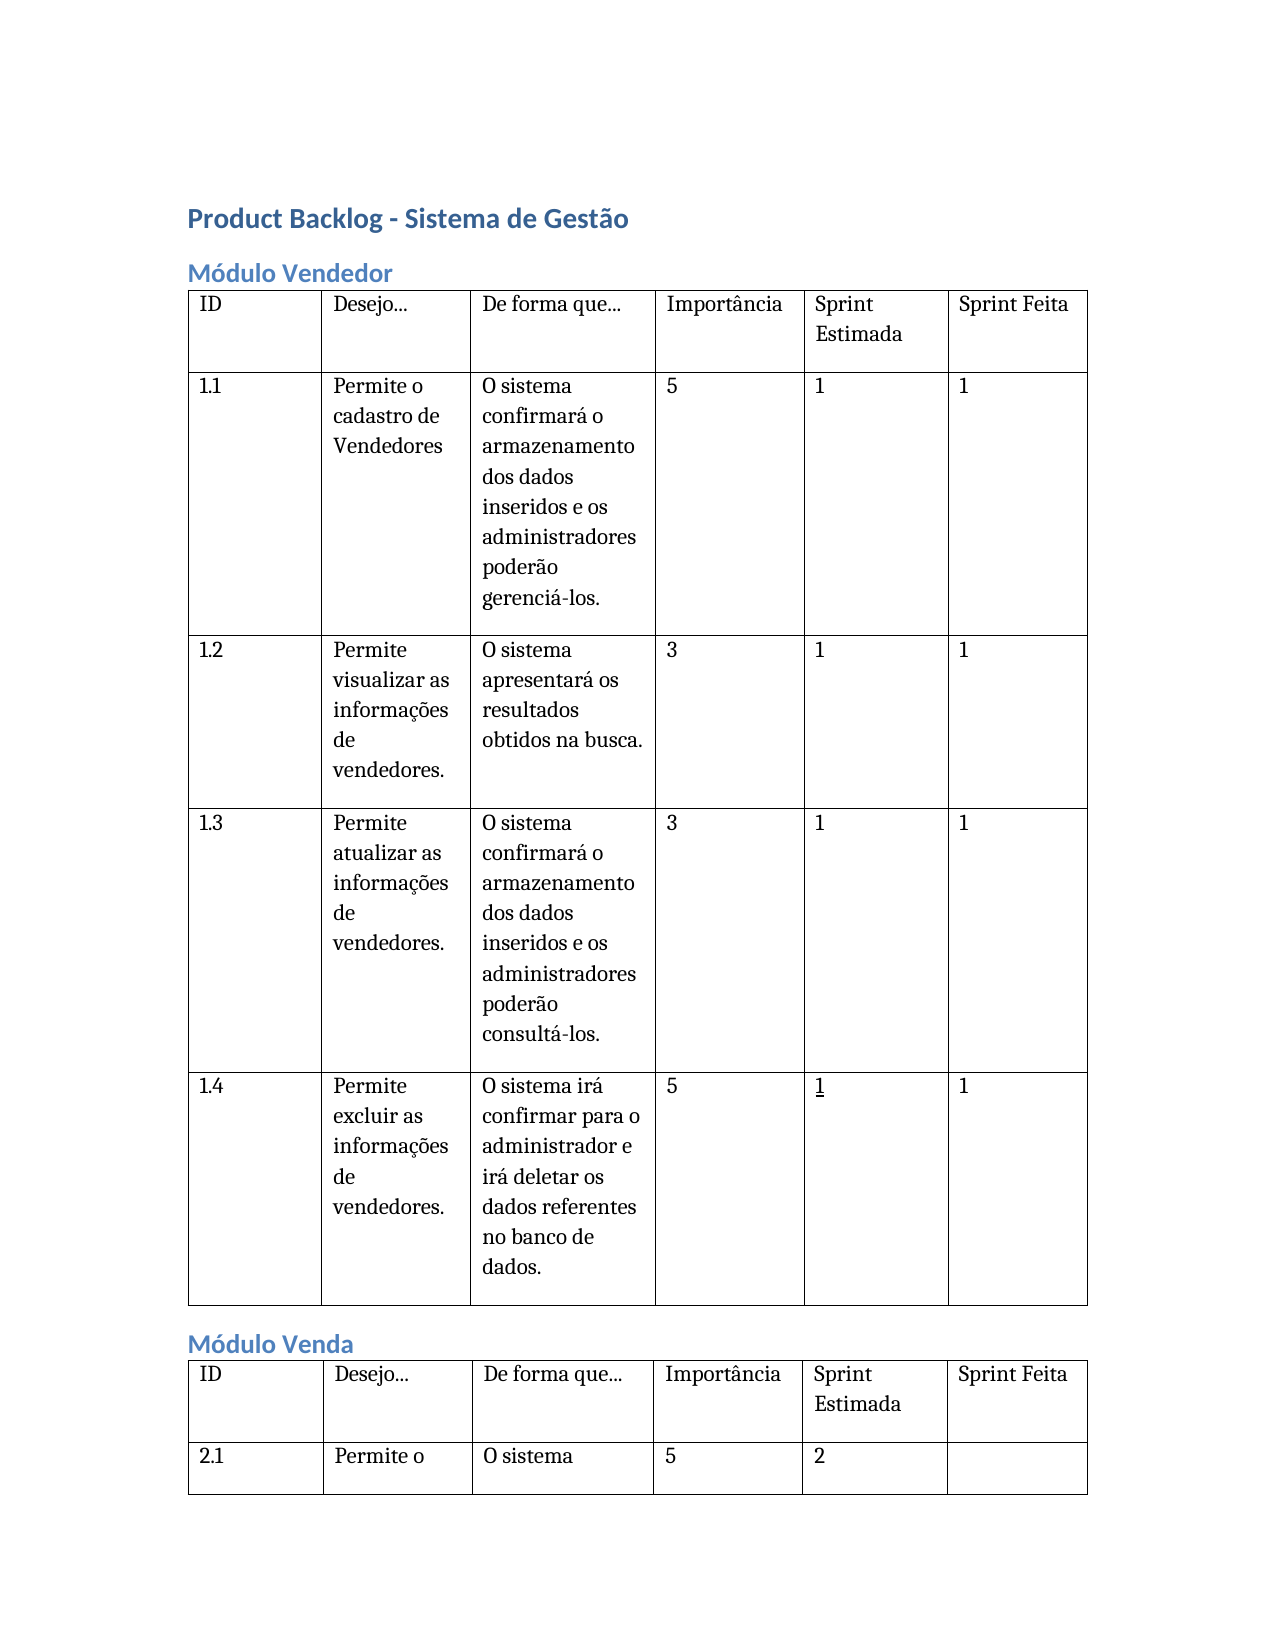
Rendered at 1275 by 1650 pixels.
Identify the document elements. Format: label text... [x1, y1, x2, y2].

table_cell 1 [805, 636, 948, 808]
table_header Sprint Estimada [805, 291, 948, 372]
table_cell O sistema confirmará o armazenamento dos dados inseridos e os administradores poderão consultá-los. [471, 809, 655, 1072]
table_cell 5 [654, 1443, 802, 1494]
subtitle Módulo Venda [187, 1327, 1087, 1360]
table_cell 3 [656, 809, 804, 1072]
table_header Desejo... [324, 1361, 472, 1442]
table_header ID [189, 291, 321, 372]
table_cell 1.2 [189, 636, 321, 808]
table_cell Permite o cadastro de Vendedores [322, 373, 470, 635]
table_cell 2.1 [189, 1443, 323, 1494]
table_cell 1 [805, 809, 948, 1072]
table_header Sprint Feita [949, 291, 1087, 372]
table_cell 1 [949, 636, 1087, 808]
table_cell 1.4 [189, 1073, 321, 1305]
table_cell 1.3 [189, 809, 321, 1072]
table_cell 3 [656, 636, 804, 808]
table_cell Permite excluir as informações de vendedores. [322, 1073, 470, 1305]
table_cell 5 [656, 1073, 804, 1305]
table_header Sprint Feita [948, 1361, 1087, 1442]
subtitle Product Backlog - Sistema de Gestão [187, 200, 1087, 236]
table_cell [324, 1443, 472, 1494]
table_cell 1 [949, 373, 1087, 635]
table_cell O sistema irá confirmar para o administrador e irá deletar os dados referentes no banco de dados. [471, 1073, 655, 1305]
table_header De forma que... [471, 291, 655, 372]
table_cell Permite atualizar as informações de vendedores. [322, 809, 470, 1072]
table_cell 1.1 [189, 373, 321, 635]
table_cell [473, 1443, 653, 1494]
table_header ID [189, 1361, 323, 1442]
table_cell 2 [803, 1443, 947, 1494]
table_header Importância [656, 291, 804, 372]
subtitle Módulo Vendedor [187, 256, 1087, 289]
table_cell 1 [949, 1073, 1087, 1305]
table_cell 5 [656, 373, 804, 635]
table_header De forma que... [473, 1361, 653, 1442]
table_cell O sistema confirmará o armazenamento dos dados inseridos e os administradores poderão gerenciá-los. [471, 373, 655, 635]
table_cell 1 [949, 809, 1087, 1072]
table_cell 1 [805, 373, 948, 635]
table_cell [948, 1443, 1087, 1494]
table_cell Permite visualizar as informações de vendedores. [322, 636, 470, 808]
table_header Desejo... [322, 291, 470, 372]
table_cell O sistema apresentará os resultados obtidos na busca. [471, 636, 655, 808]
table_header Sprint Estimada [803, 1361, 947, 1442]
table_header Importância [654, 1361, 802, 1442]
table_cell 1 [805, 1073, 948, 1305]
